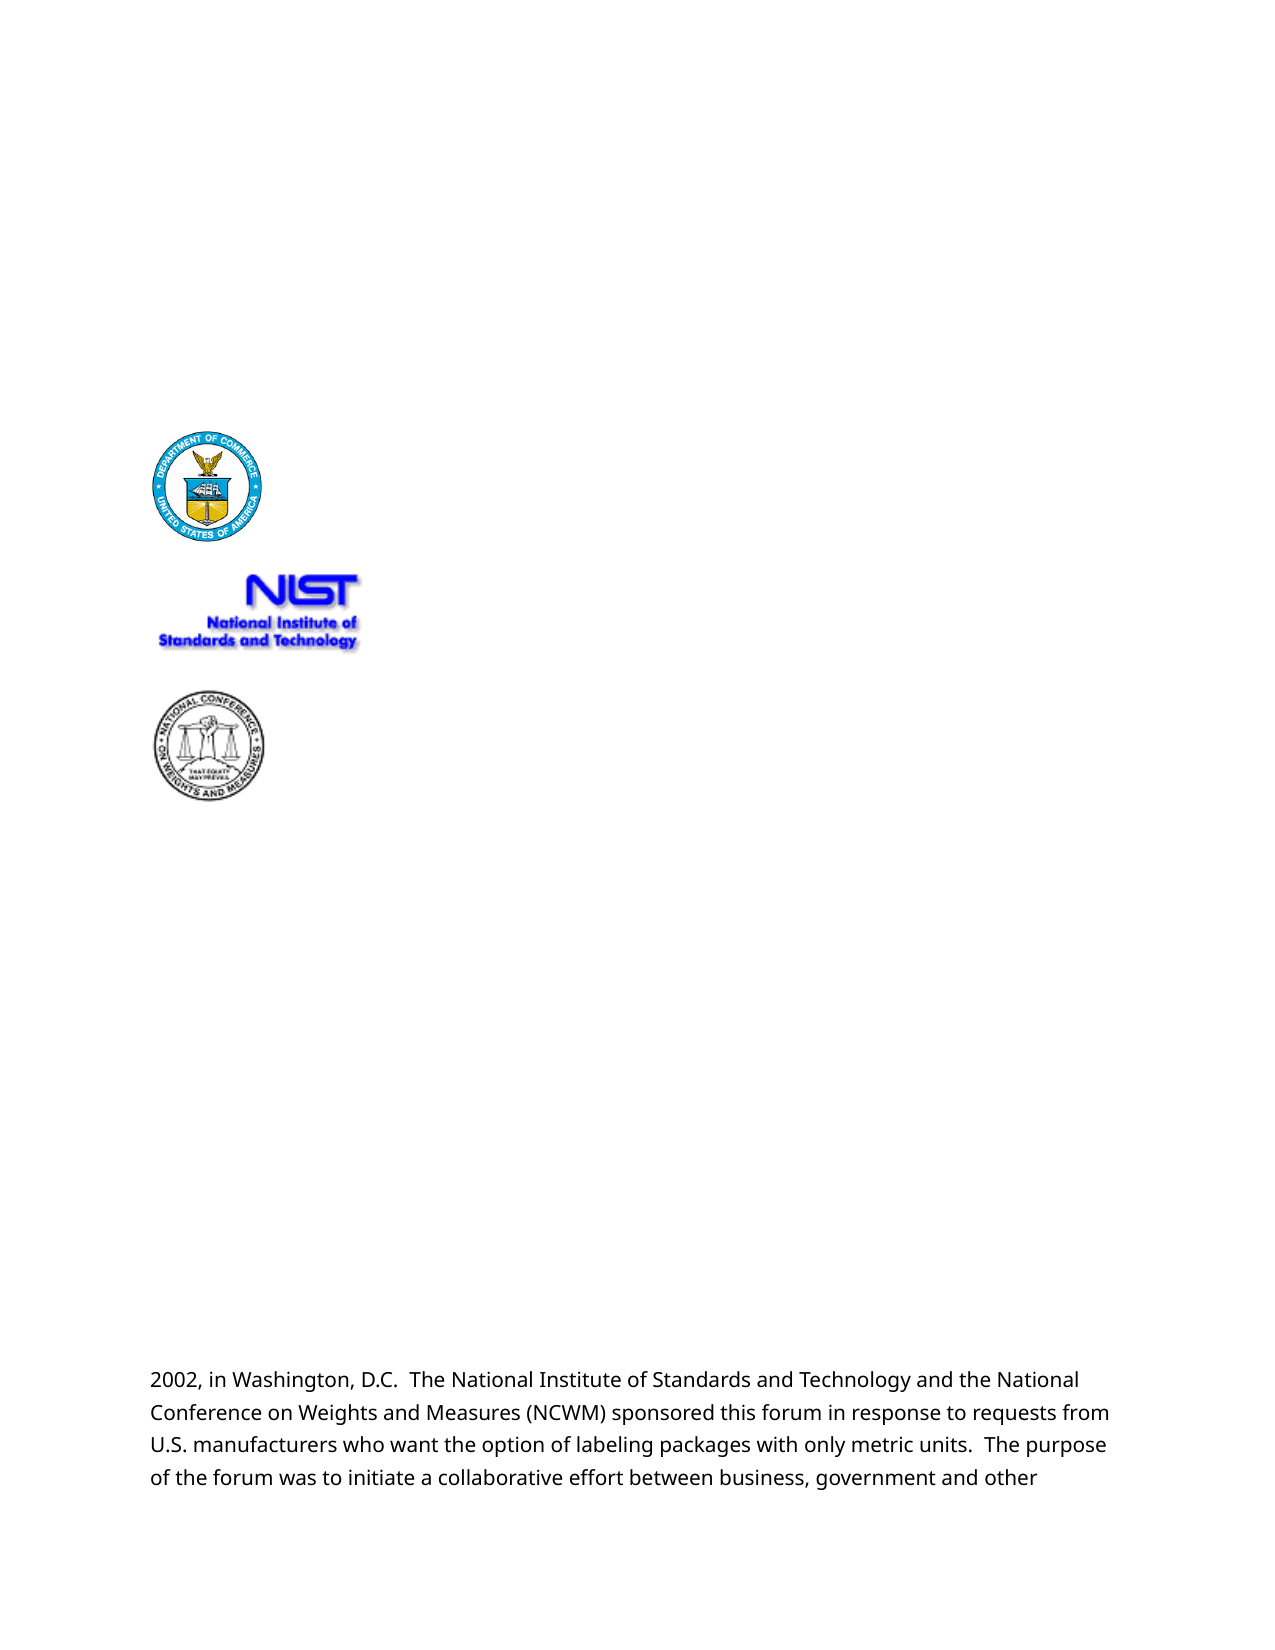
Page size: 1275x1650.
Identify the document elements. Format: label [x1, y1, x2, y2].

picture [150, 430, 263, 543]
picture [150, 686, 269, 805]
text [150, 1365, 1125, 1492]
picture [150, 570, 366, 659]
